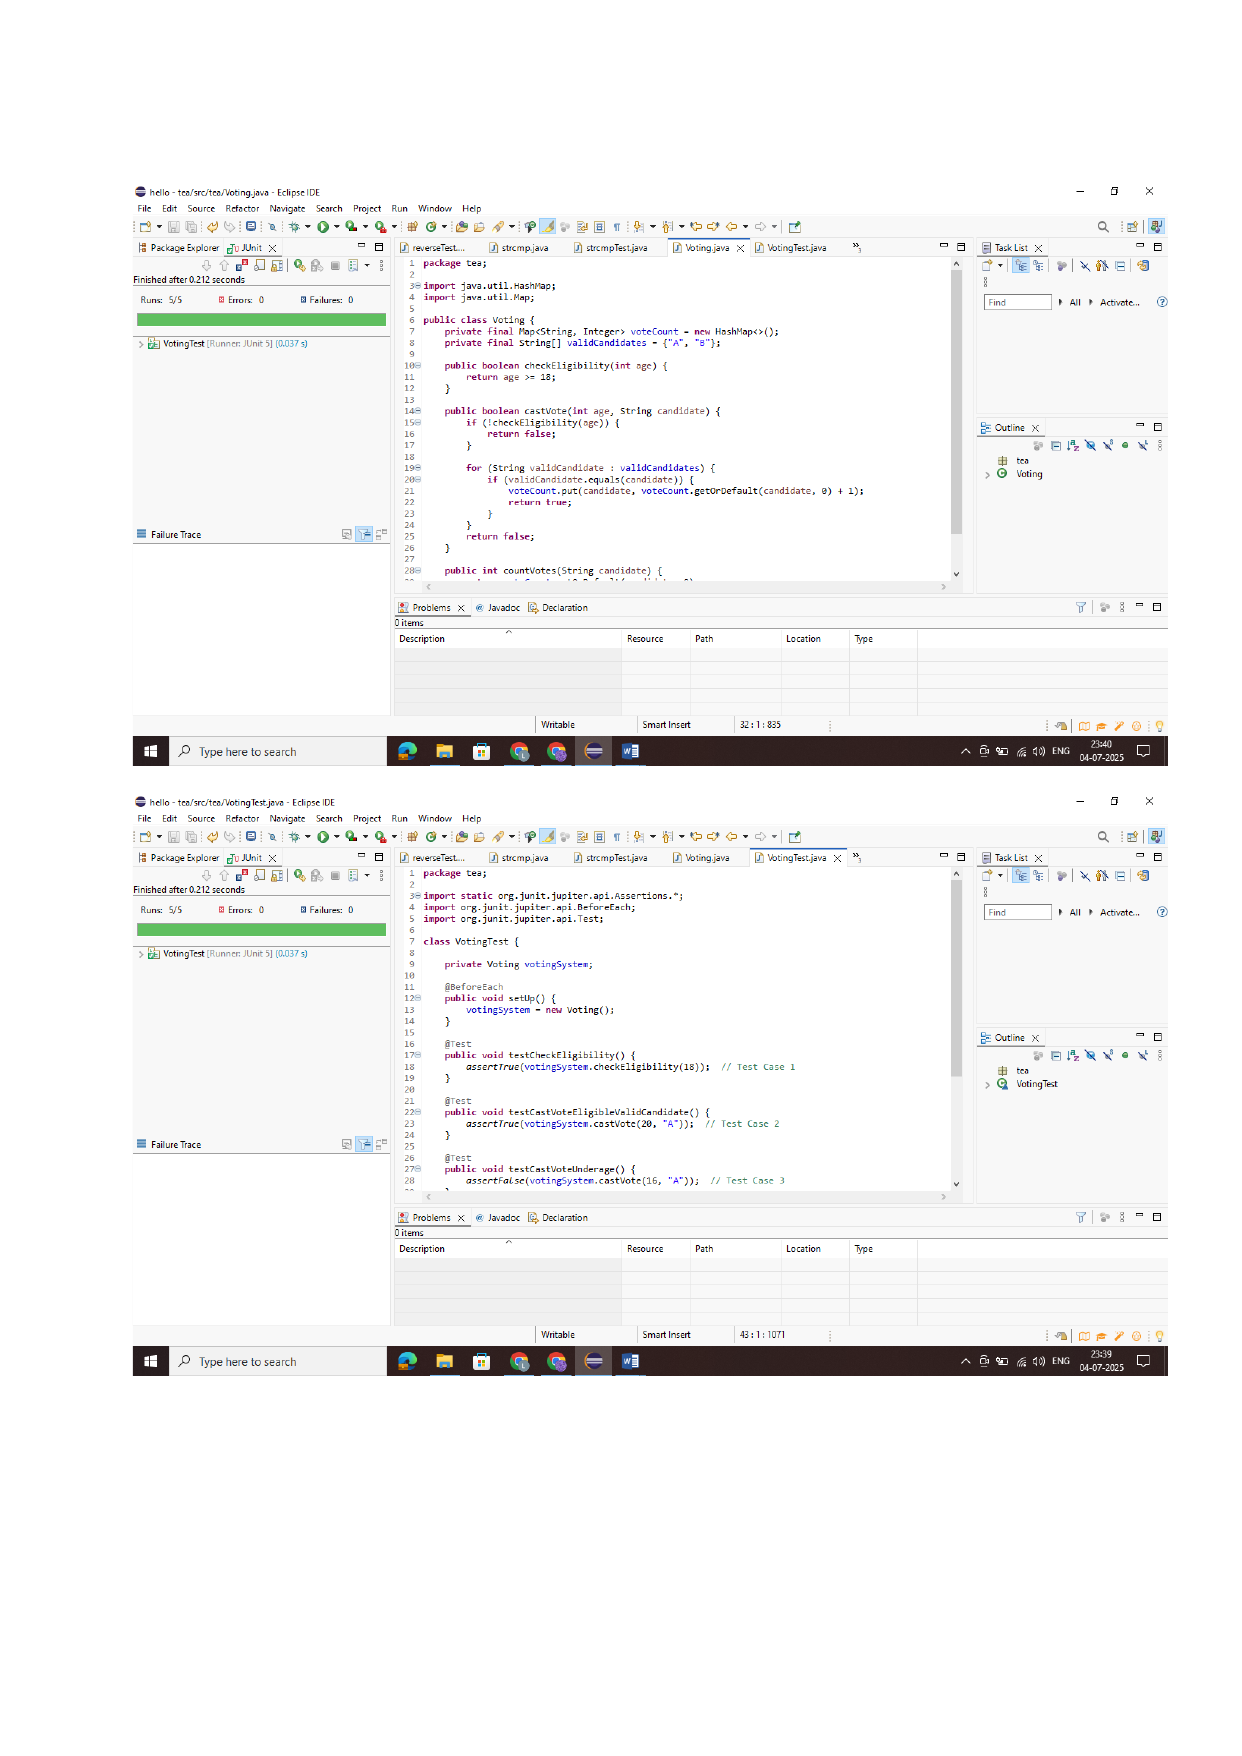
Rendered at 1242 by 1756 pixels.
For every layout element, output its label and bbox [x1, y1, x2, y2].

picture [132, 794, 1168, 1376]
picture [132, 183, 1168, 766]
